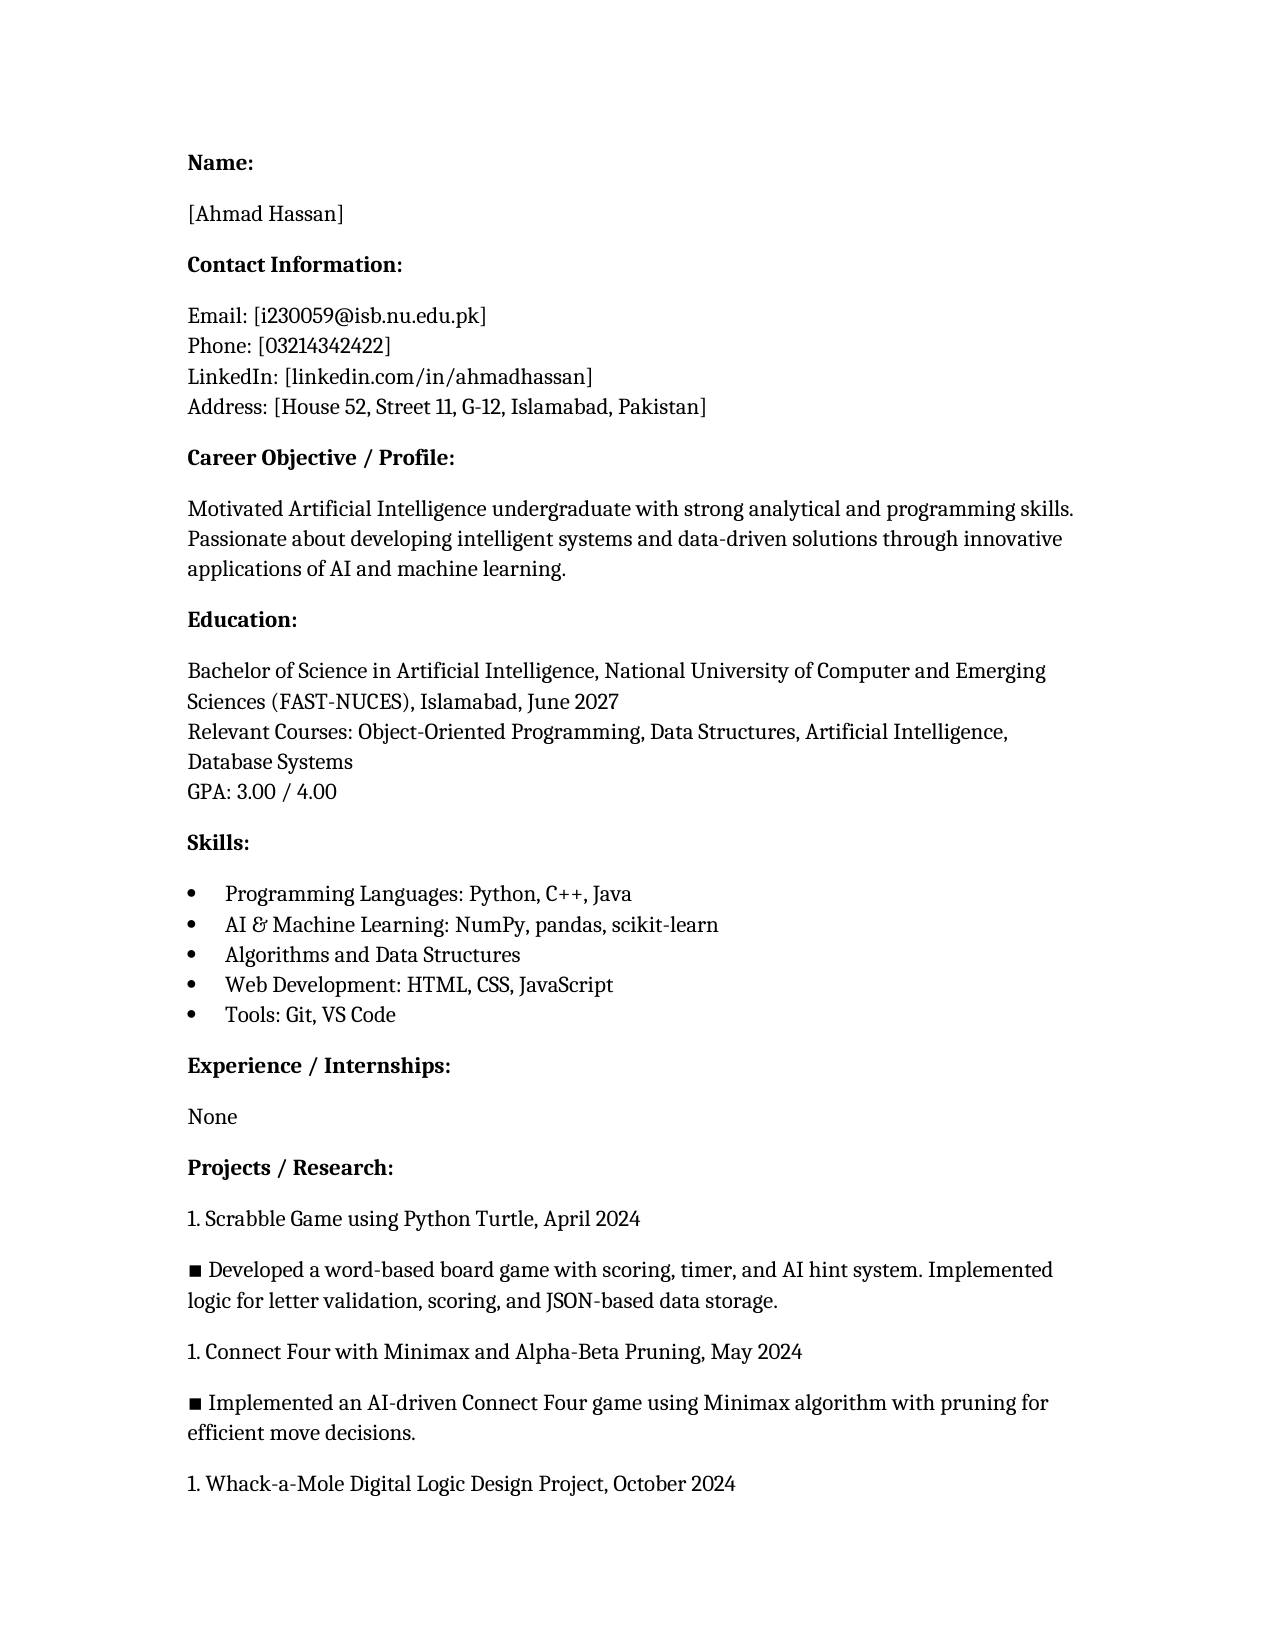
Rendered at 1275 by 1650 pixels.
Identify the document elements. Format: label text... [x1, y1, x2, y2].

list Tools: Git, VS Code [187, 1002, 1087, 1028]
text Projects / Research: [187, 1155, 1087, 1182]
text Motivated Artificial Intelligence undergraduate with strong analytical and programming skills. Passionate about developing intelligent systems and data-driven solutions through innovative applications of AI and machine learning. [187, 496, 1087, 583]
text None [187, 1104, 1087, 1131]
text Contact Information: [187, 252, 1087, 278]
text Experience / Internships: [187, 1053, 1087, 1079]
text 1. Connect Four with Minimax and Alpha-Beta Pruning, May 2024 [187, 1338, 1087, 1365]
text 1. Whack-a-Mole Digital Logic Design Project, October 2024 [187, 1471, 1087, 1497]
list AI & Machine Learning: NumPy, pandas, scikit-learn [187, 911, 1087, 938]
list Web Development: HTML, CSS, JavaScript [187, 972, 1087, 998]
text Career Objective / Profile: [187, 445, 1087, 471]
list Algorithms and Data Structures [187, 942, 1087, 968]
text ▪ Implemented an AI-driven Connect Four game using Minimax algorithm with pruning for efficient move decisions. [187, 1389, 1087, 1446]
text Email: [i230059@isb.nu.edu.pk] Phone: [03214342422] LinkedIn: [linkedin.com/in/ahmadhassan] Address: [House 52, Street 11, G-12, Islamabad, Pakistan] [187, 303, 1087, 420]
text Skills: [187, 830, 1087, 857]
text ▪ Developed a word-based board game with scoring, timer, and AI hint system. Implemented logic for letter validation, scoring, and JSON-based data storage. [187, 1257, 1087, 1314]
text 1. Scrabble Game using Python Turtle, April 2024 [187, 1206, 1087, 1233]
text [Ahmad Hassan] [187, 201, 1087, 227]
text Bachelor of Science in Artificial Intelligence, National University of Computer and Emerging Sciences (FAST-NUCES), Islamabad, June 2027 Relevant Courses: Object-Oriented Programming, Data Structures, Artificial Intelligence, Database Systems GPA: 3.00 / 4.00 [187, 658, 1087, 806]
text Name: [187, 150, 1087, 176]
list Programming Languages: Python, C++, Java [187, 881, 1087, 908]
text Education: [187, 607, 1087, 634]
